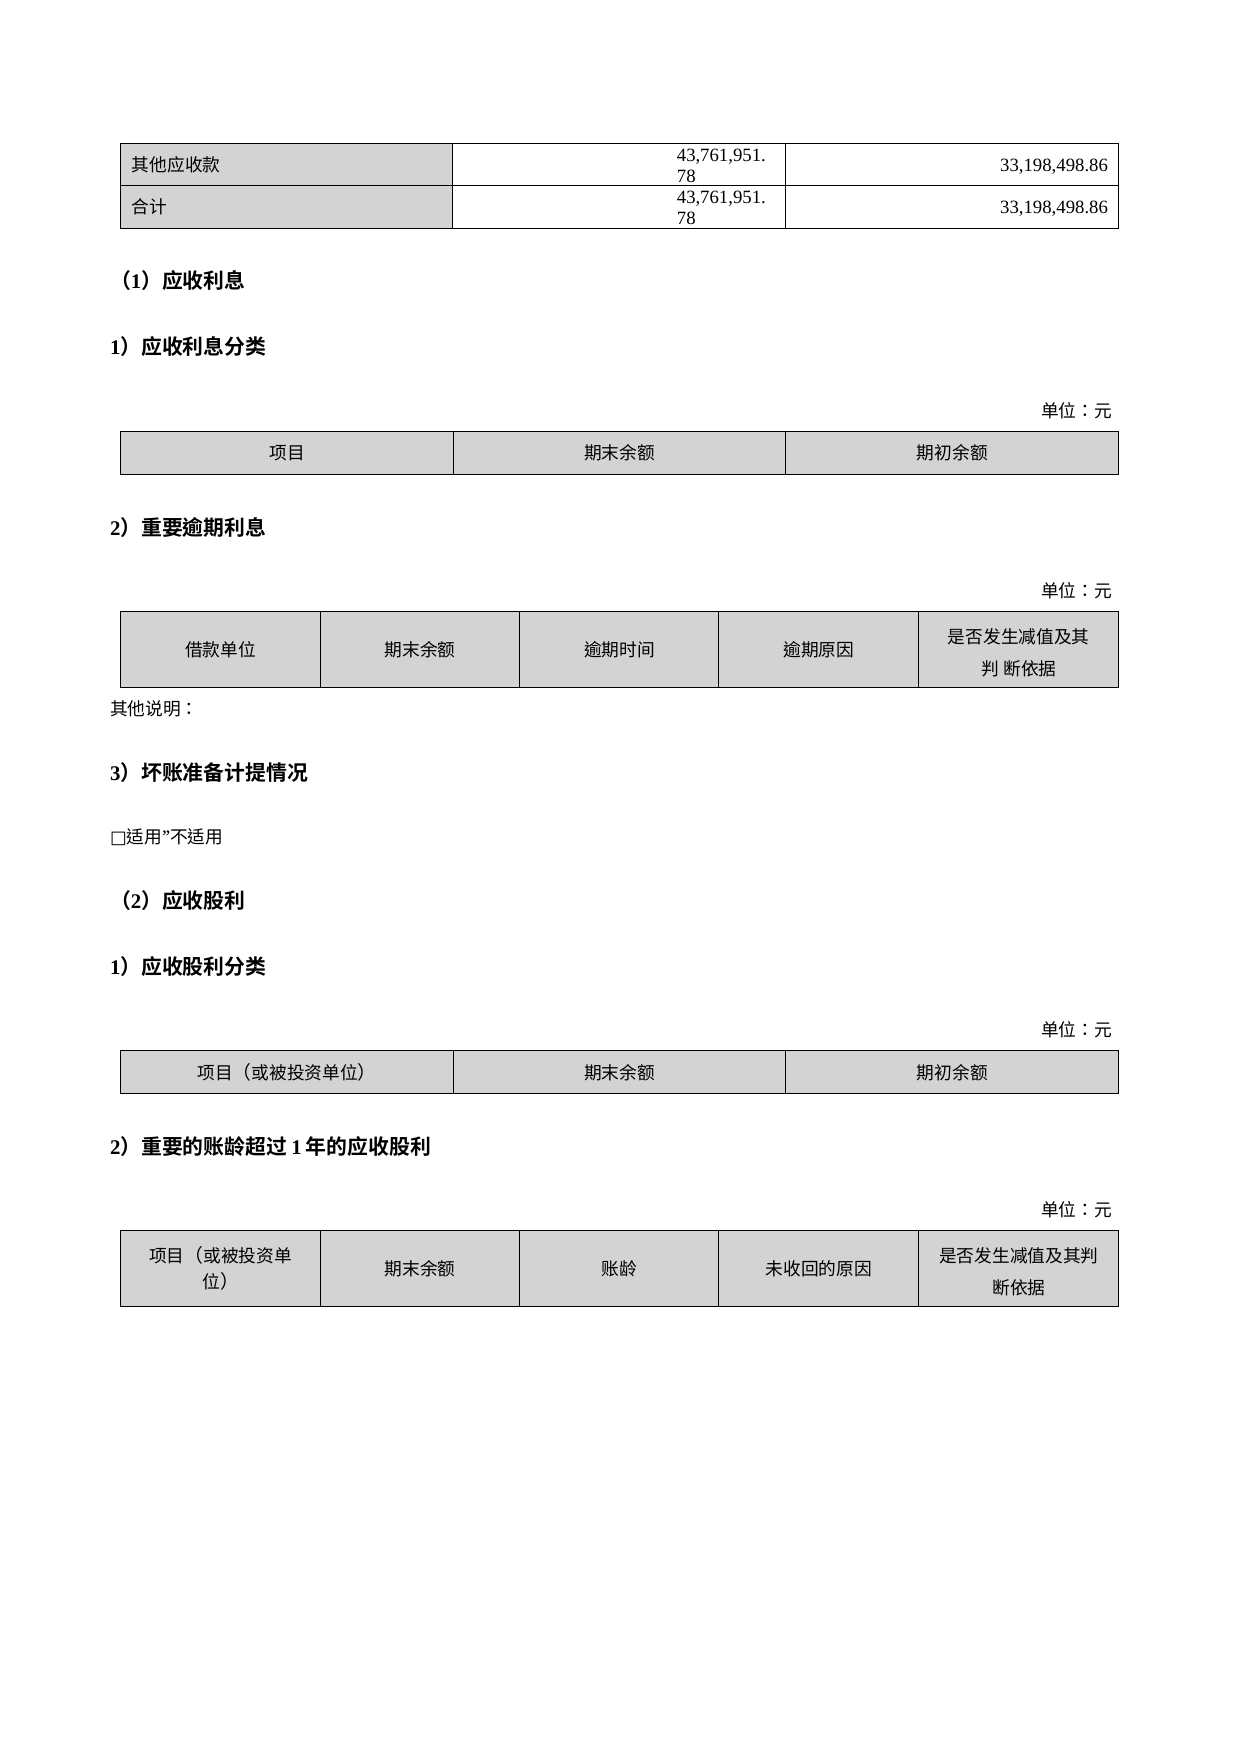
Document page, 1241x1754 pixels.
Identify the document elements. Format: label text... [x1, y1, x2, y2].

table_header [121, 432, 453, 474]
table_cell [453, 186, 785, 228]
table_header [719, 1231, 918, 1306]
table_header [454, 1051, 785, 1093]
text 单位：元 [1041, 579, 1129, 603]
subtitle 2）重要逾期利息 [110, 513, 1129, 541]
text 单位：元 [1041, 398, 1129, 422]
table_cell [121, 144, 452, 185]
subtitle 1）应收利息分类 [110, 332, 1129, 361]
text 其他说明： [110, 697, 1129, 721]
text 单位：元 [1041, 1018, 1129, 1042]
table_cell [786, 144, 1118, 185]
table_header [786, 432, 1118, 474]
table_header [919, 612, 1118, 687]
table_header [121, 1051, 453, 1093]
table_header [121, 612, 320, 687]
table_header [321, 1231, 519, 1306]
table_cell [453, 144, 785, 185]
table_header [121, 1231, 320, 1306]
subtitle （1）应收利息 [110, 266, 1129, 295]
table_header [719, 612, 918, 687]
text □适用”不适用 [110, 824, 1129, 848]
subtitle （2）应收股利 [110, 886, 1129, 914]
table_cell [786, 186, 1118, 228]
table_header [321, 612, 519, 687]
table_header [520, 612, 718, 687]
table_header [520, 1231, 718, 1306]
text 单位：元 [1041, 1198, 1129, 1222]
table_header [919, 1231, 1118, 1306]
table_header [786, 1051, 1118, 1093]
subtitle 1）应收股利分类 [110, 952, 1129, 980]
subtitle 2）重要的账龄超过1年的应收股利 [110, 1132, 1129, 1160]
subtitle 3）坏账准备计提情况 [110, 758, 1129, 787]
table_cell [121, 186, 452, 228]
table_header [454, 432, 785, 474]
